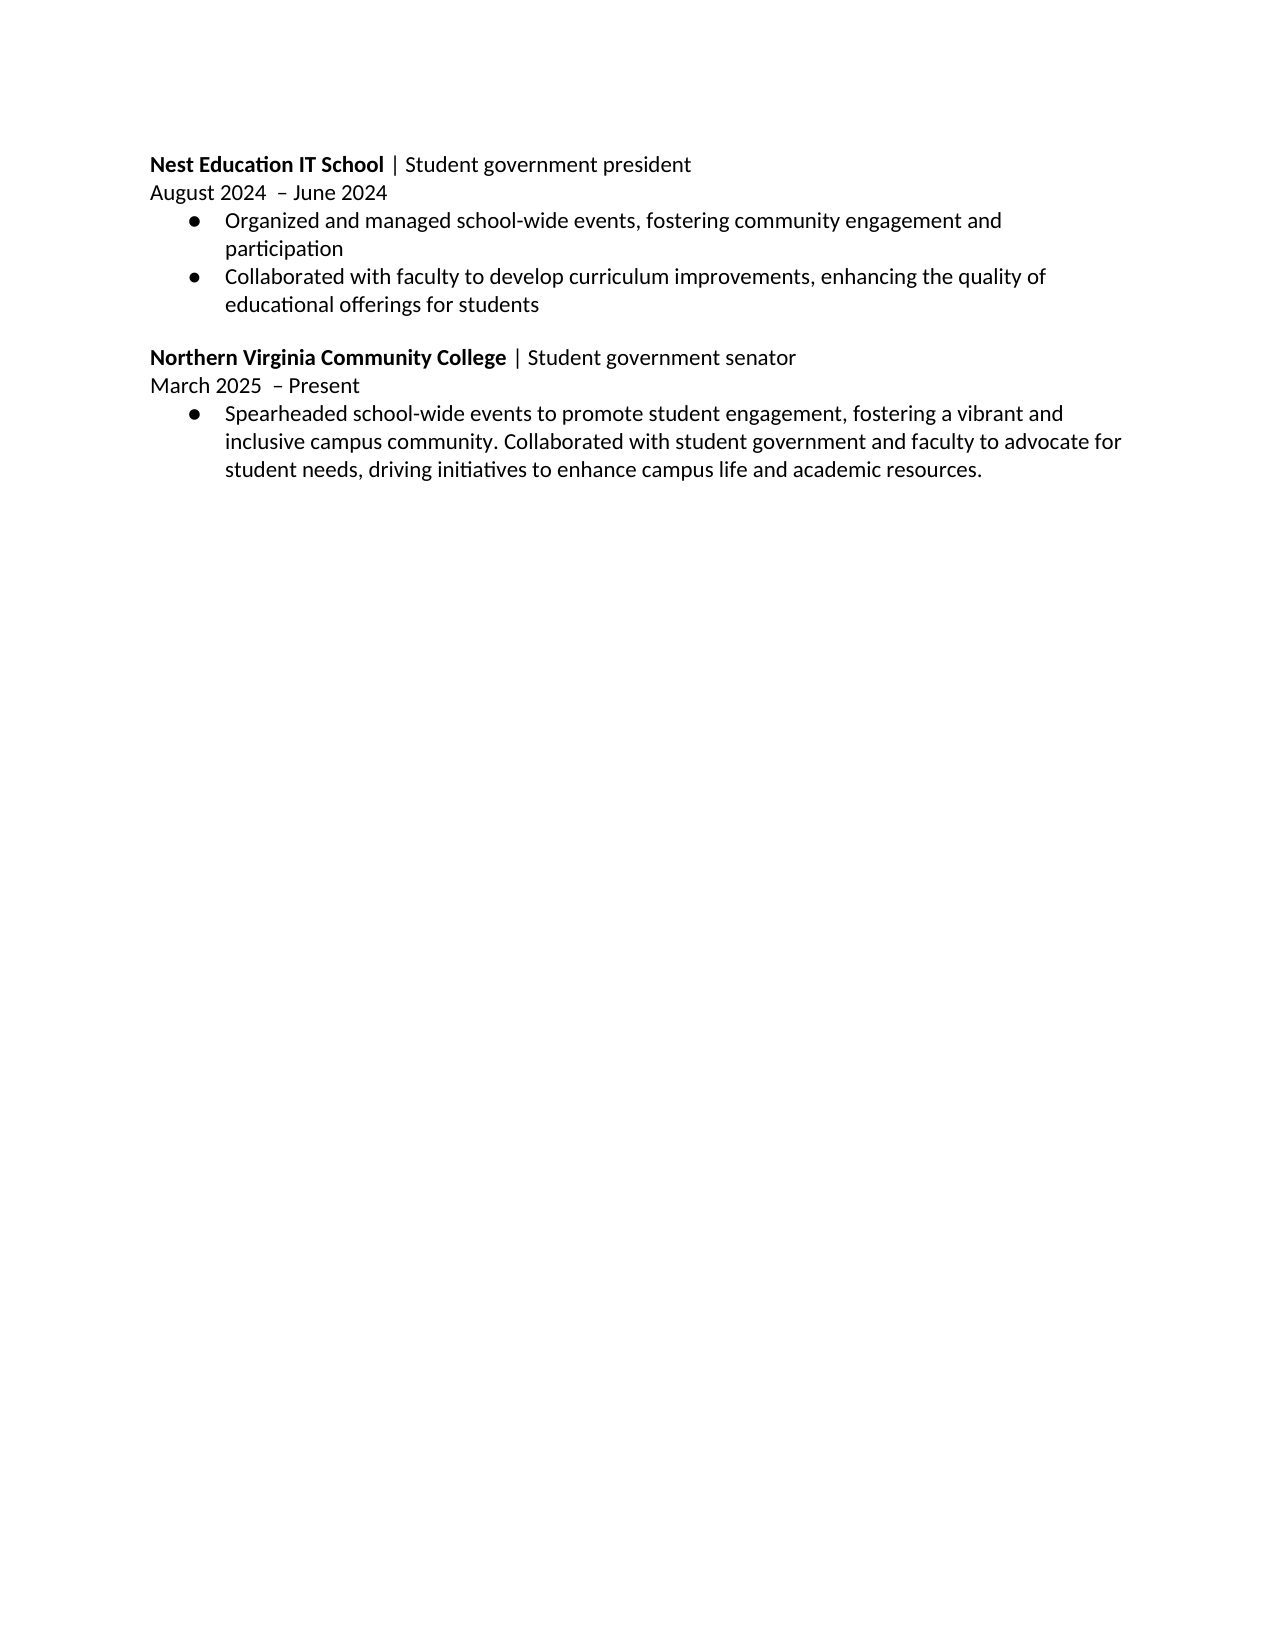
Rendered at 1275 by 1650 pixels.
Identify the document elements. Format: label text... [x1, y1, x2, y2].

text March 2025 – Present [150, 371, 1125, 399]
list Organized and managed school-wide events, fostering community engagement and participation [187, 206, 1125, 262]
text Northern Virginia Community College | Student government senator [150, 343, 1125, 371]
list Spearheaded school-wide events to promote student engagement, fostering a vibrant and inclusive campus community. Collaborated with student government and faculty to advocate for student needs, driving initiatives to enhance campus life and academic resources. [187, 399, 1125, 483]
text Nest Education IT School | Student government president [150, 150, 1125, 178]
list Collaborated with faculty to develop curriculum improvements, enhancing the quality of educational offerings for students [187, 262, 1125, 318]
text August 2024 – June 2024 [150, 178, 1125, 206]
